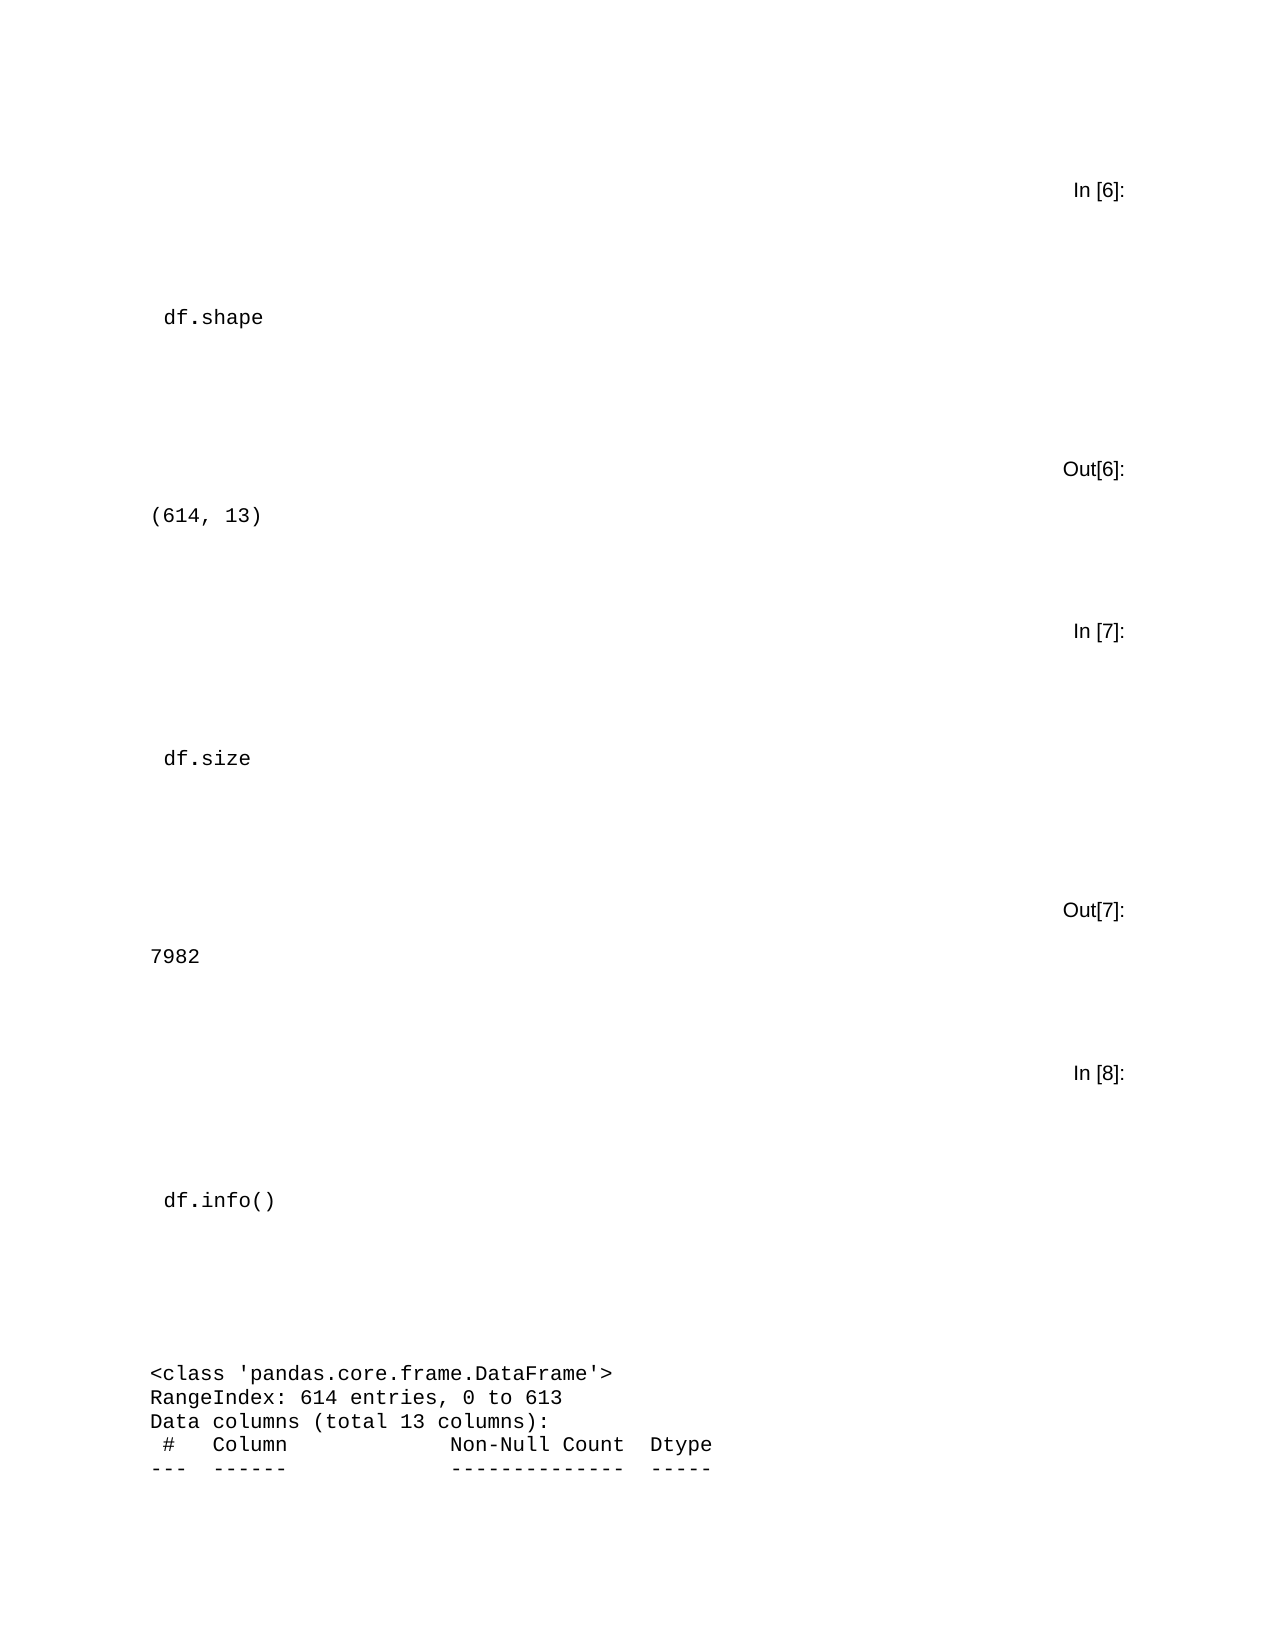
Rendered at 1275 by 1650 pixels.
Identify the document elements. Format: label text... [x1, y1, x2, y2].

text 7982 [150, 946, 1125, 970]
text In [6]: [150, 177, 1125, 201]
text df.info() [163, 1189, 1112, 1243]
text df.shape [163, 307, 1112, 360]
text (614, 13) [150, 505, 1125, 528]
text In [8]: [150, 1060, 1125, 1084]
text Out[7]: [150, 898, 1125, 922]
text Out[6]: [150, 457, 1125, 481]
text df.size [163, 748, 1112, 802]
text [150, 1363, 1125, 1482]
text In [7]: [150, 619, 1125, 643]
